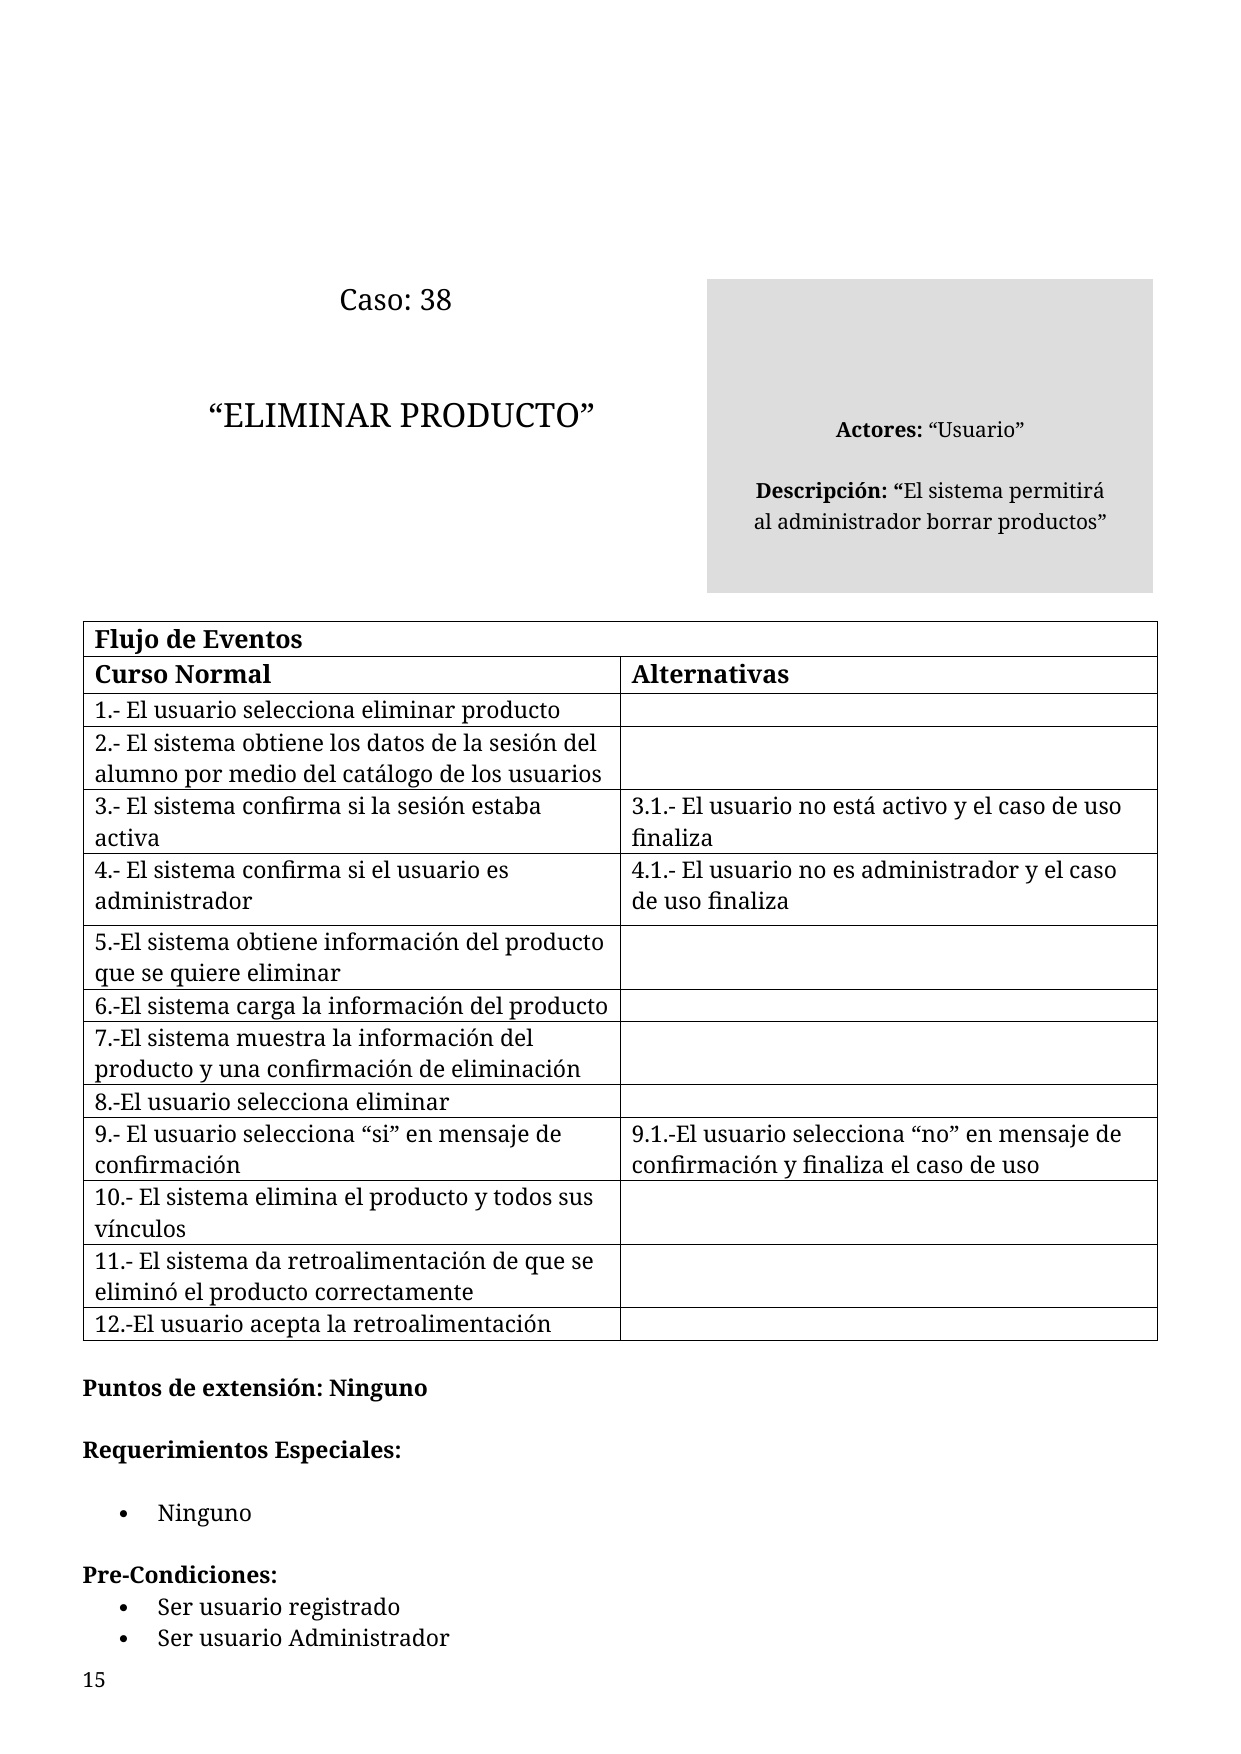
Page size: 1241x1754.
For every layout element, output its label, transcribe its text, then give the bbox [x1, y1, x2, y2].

table_cell 5.-El sistema obtiene información del producto que se quiere eliminar [84, 926, 620, 988]
text Requerimientos Especiales: [82, 1434, 1158, 1466]
table_cell 12.-El usuario acepta la retroalimentación [84, 1308, 620, 1339]
table_cell 1.- El usuario selecciona eliminar producto [84, 694, 620, 726]
table_cell [621, 1022, 1157, 1084]
table_cell 10.- El sistema elimina el producto y todos sus vínculos [84, 1181, 620, 1244]
table_cell [621, 1085, 1157, 1117]
table_cell [621, 990, 1157, 1021]
list Ser usuario registrado [120, 1591, 1158, 1622]
table_cell 6.-El sistema carga la información del producto [84, 990, 620, 1021]
table_header [1153, 279, 1158, 592]
table_cell 2.- El sistema obtiene los datos de la sesión del alumno por medio del catálogo de los usuarios [84, 727, 620, 789]
table_cell Curso Normal [84, 657, 620, 693]
table_cell 9.- El usuario selecciona “si” en mensaje de confirmación [84, 1118, 620, 1180]
table_cell 7.-El sistema muestra la información del producto y una confirmación de eliminación [84, 1022, 620, 1084]
table_cell 8.-El usuario selecciona eliminar [84, 1085, 620, 1117]
table_cell Alternativas [621, 657, 1157, 693]
list Ser usuario Administrador [120, 1622, 1158, 1653]
list Ninguno [120, 1497, 1158, 1528]
text Pre-Condiciones: [82, 1559, 1158, 1591]
table_cell [621, 1245, 1157, 1307]
table_cell 9.1.-El usuario selecciona “no” en mensaje de confirmación y finaliza el caso de uso [621, 1118, 1157, 1180]
table_cell 4.1.- El usuario no es administrador y el caso de uso finaliza [621, 854, 1157, 925]
table_cell [621, 727, 1157, 789]
table_cell [621, 1181, 1157, 1244]
table_cell [621, 694, 1157, 726]
table_cell [621, 926, 1157, 988]
table_header Caso: 38 [83, 279, 707, 592]
text Puntos de extensión: Ninguno [82, 1372, 1158, 1403]
table_cell 4.- El sistema confirma si el usuario es administrador [84, 854, 620, 925]
table_cell 3.1.- El usuario no está activo y el caso de uso finaliza [621, 790, 1157, 853]
table_cell 11.- El sistema da retroalimentación de que se eliminó el producto correctamente [84, 1245, 620, 1307]
table_header Flujo de Eventos [84, 622, 1157, 656]
table_cell 3.- El sistema confirma si la sesión estaba activa [84, 790, 620, 853]
table_cell [621, 1308, 1157, 1339]
